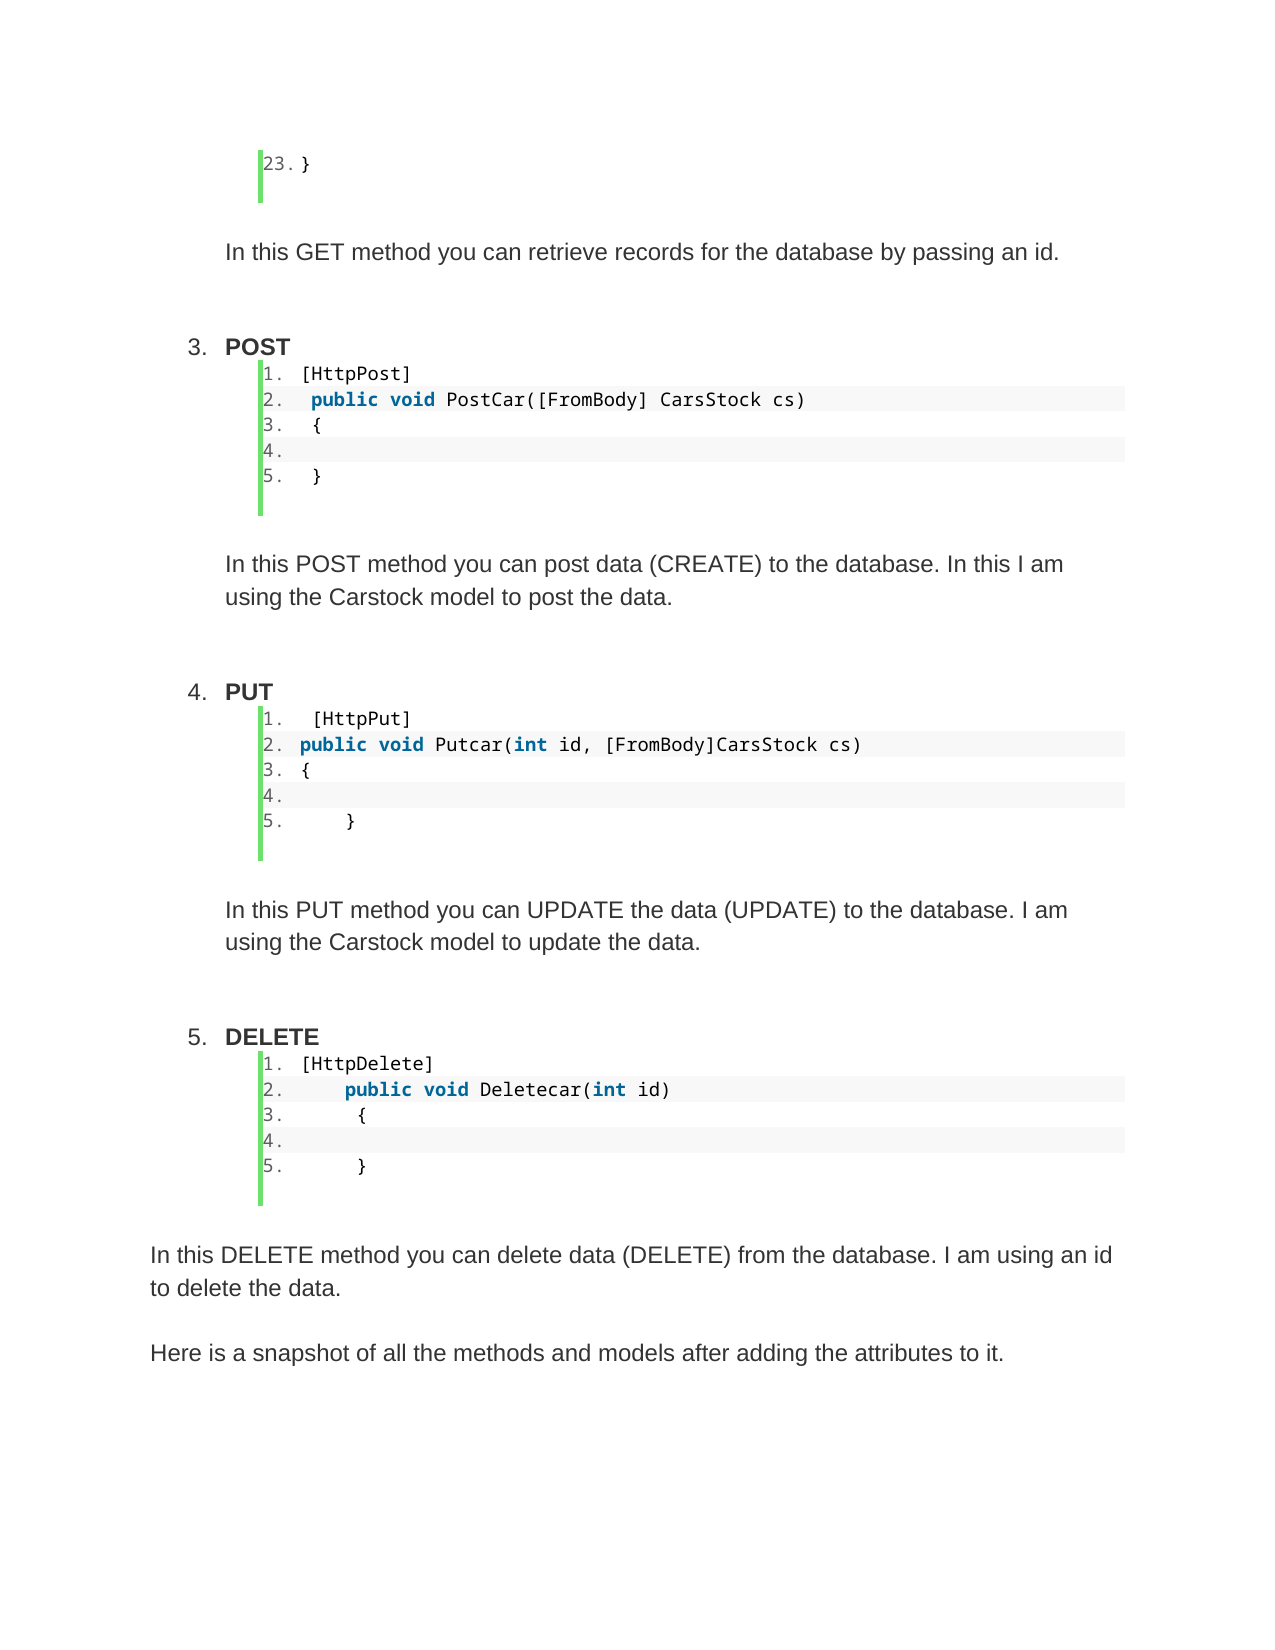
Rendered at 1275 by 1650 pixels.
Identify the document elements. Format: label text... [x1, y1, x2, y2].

list [HttpDelete] [263, 1051, 1125, 1076]
list POST [187, 327, 1125, 360]
list { [263, 411, 1125, 437]
list } [263, 1153, 1125, 1206]
list } [263, 150, 1125, 203]
list public void Putcar(int id, [FromBody]CarsStock cs) [263, 731, 1125, 757]
text In this GET method you can retrieve records for the database by passing an id. [225, 233, 1125, 298]
list public void PostCar([FromBody] CarsStock cs) [263, 386, 1125, 411]
list [HttpPut] [263, 706, 1125, 731]
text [150, 1236, 1125, 1399]
list DELETE [187, 1018, 1125, 1051]
list [HttpPost] [263, 360, 1125, 386]
text In this POST method you can post data (CREATE) to the database. In this I am using the Carstock model to post the data. [225, 545, 1125, 643]
list { [263, 1102, 1125, 1127]
list { [263, 757, 1125, 782]
list public void Deletecar(int id) [263, 1076, 1125, 1102]
list } [263, 808, 1125, 861]
text In this PUT method you can UPDATE the data (UPDATE) to the database. I am using the Carstock model to update the data. [225, 890, 1125, 989]
list } [263, 462, 1125, 516]
list PUT [187, 673, 1125, 706]
